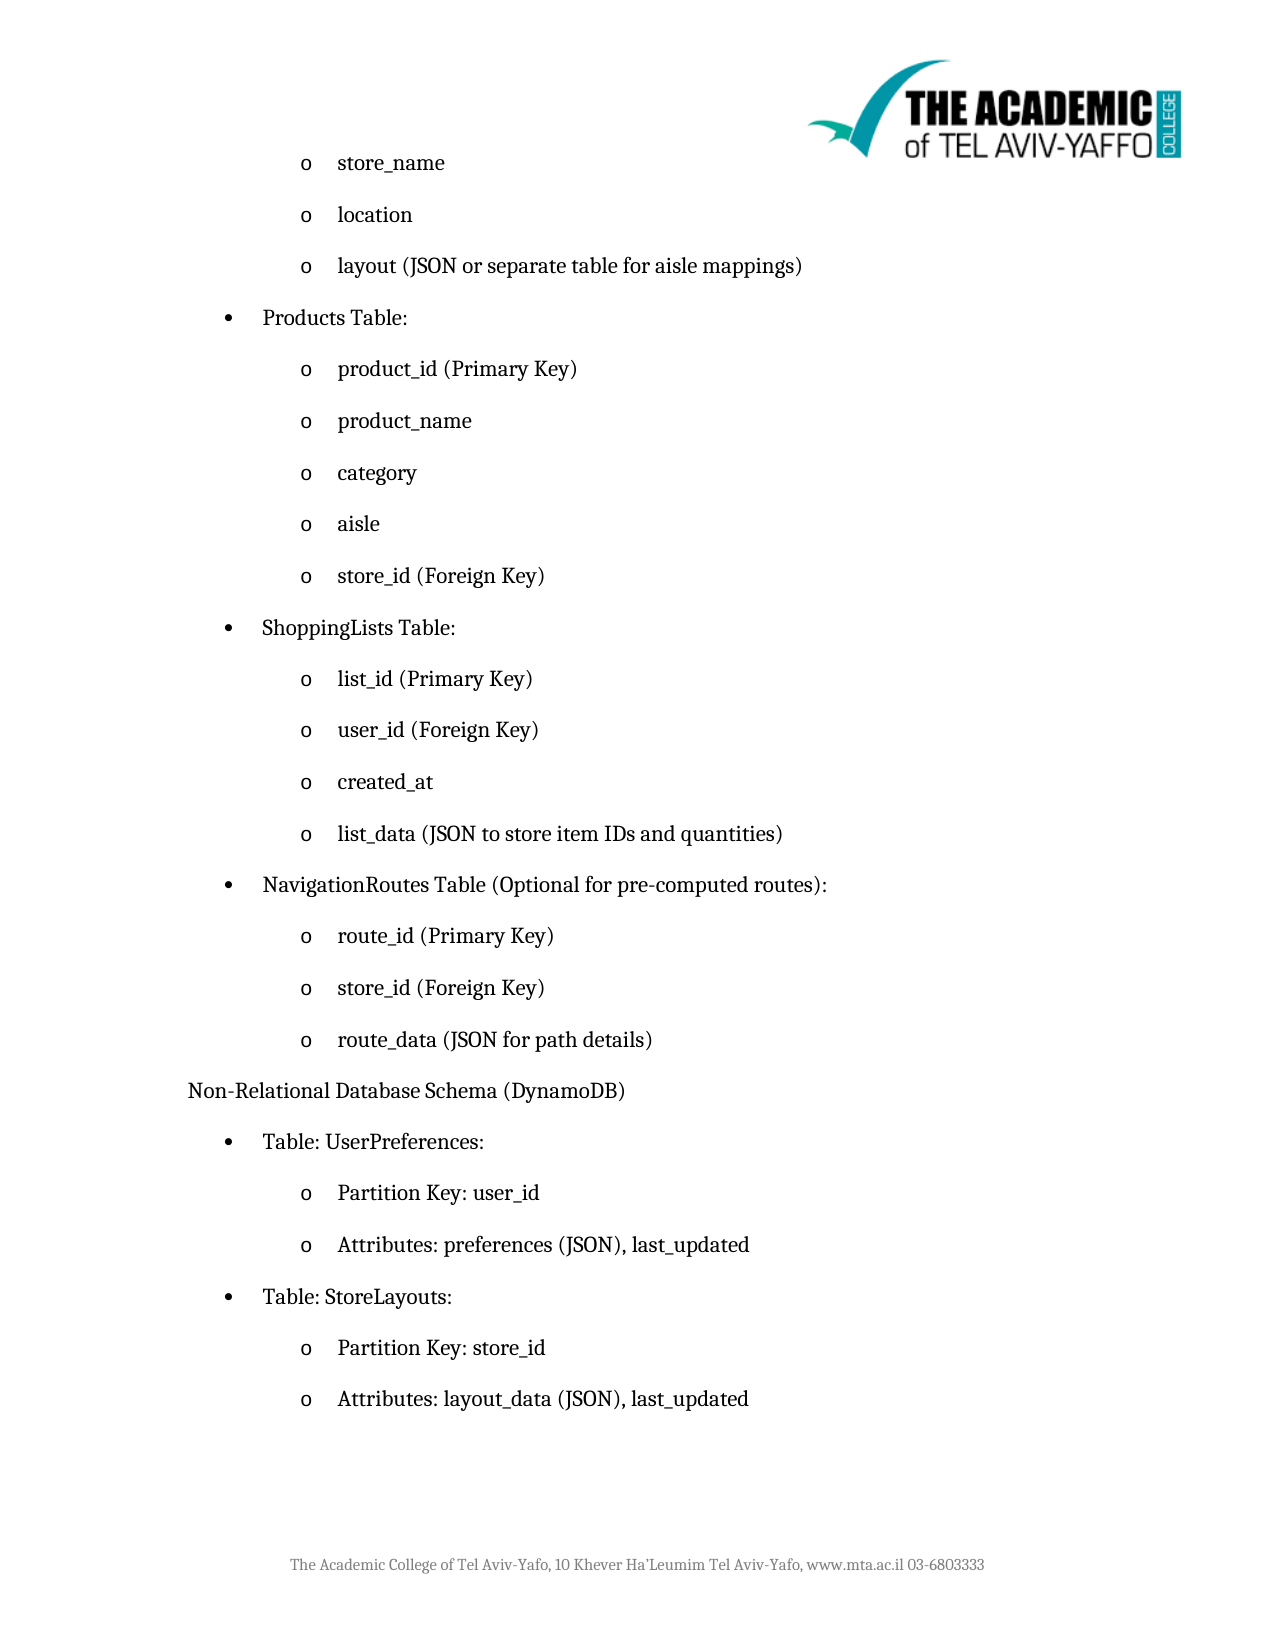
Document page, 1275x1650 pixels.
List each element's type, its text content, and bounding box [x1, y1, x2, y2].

list Products Table: [225, 305, 1087, 331]
picture [761, 30, 1232, 204]
list list_id (Primary Key) [300, 665, 1087, 692]
list ShoppingLists Table: [225, 614, 1087, 641]
list store_id (Foreign Key) [300, 975, 1087, 1002]
list store_id (Foreign Key) [300, 563, 1087, 589]
list store_name [300, 150, 1087, 177]
list Partition Key: user_id [300, 1180, 1087, 1207]
list NavigationRoutes Table (Optional for pre-computed routes): [225, 872, 1087, 898]
list route_id (Primary Key) [300, 923, 1087, 950]
list category [300, 459, 1087, 486]
text Non-Relational Database Schema (DynamoDB) [187, 1078, 1087, 1104]
list location [300, 202, 1087, 228]
list aisle [300, 511, 1087, 538]
list layout (JSON or separate table for aisle mappings) [300, 253, 1087, 280]
list created_at [300, 769, 1087, 796]
list product_name [300, 408, 1087, 434]
list route_data (JSON for path details) [300, 1026, 1087, 1053]
list Table: UserPreferences: [225, 1129, 1087, 1156]
list list_data (JSON to store item IDs and quantities) [300, 820, 1087, 847]
list user_id (Foreign Key) [300, 717, 1087, 744]
list Table: StoreLayouts: [225, 1283, 1087, 1310]
list product_id (Primary Key) [300, 356, 1087, 383]
list Attributes: preferences (JSON), last_updated [300, 1232, 1087, 1259]
list Partition Key: store_id [300, 1334, 1087, 1361]
list Attributes: layout_data (JSON), last_updated [300, 1386, 1087, 1413]
